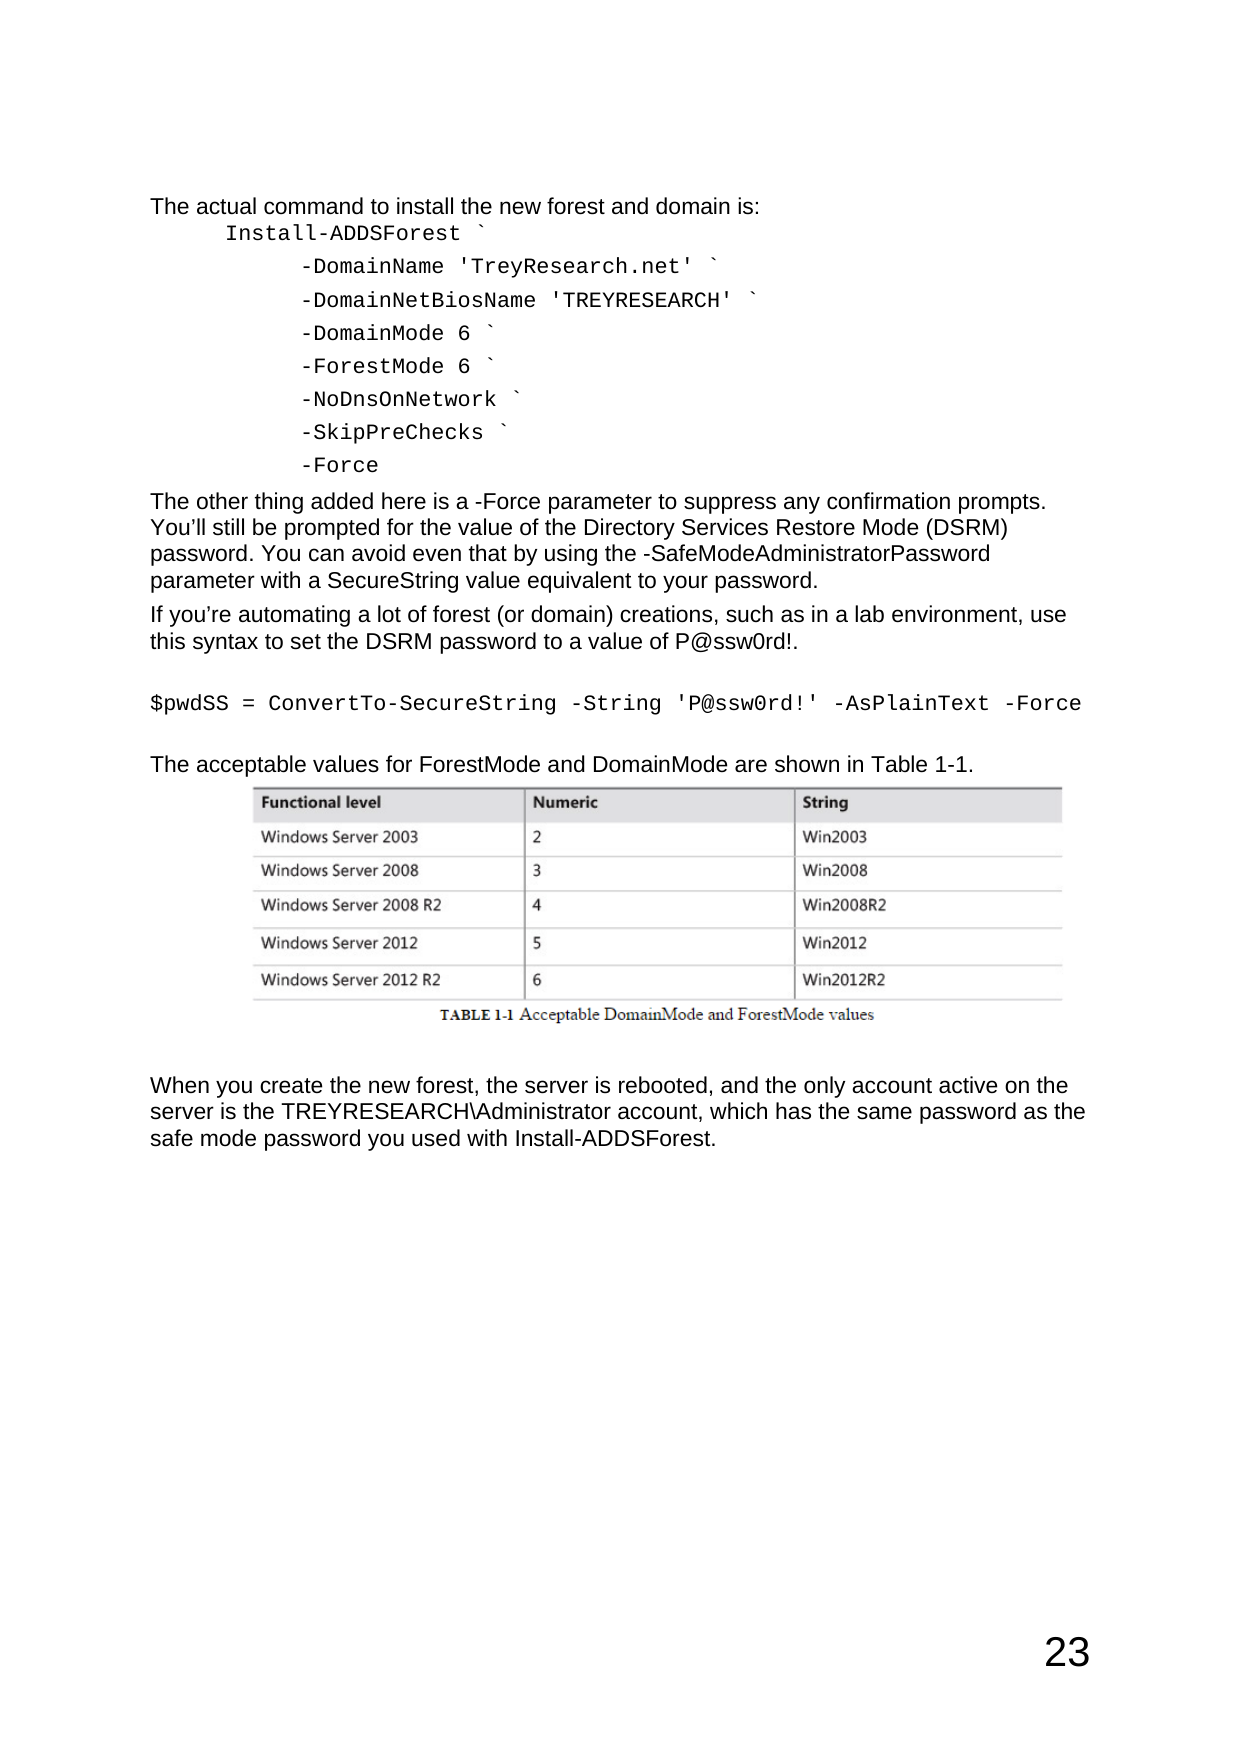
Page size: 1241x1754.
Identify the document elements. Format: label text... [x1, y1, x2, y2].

text $pwdSS = ConvertTo-SecureString -String 'P@ssw0rd!' -AsPlainText -Force [150, 693, 1090, 717]
text -DomainName 'TreyResearch.net' ` [150, 256, 1090, 281]
text -DomainNetBiosName 'TREYRESEARCH' ` [150, 289, 1090, 314]
text -DomainMode 6 ` [150, 322, 1090, 347]
text The other thing added here is a -Force parameter to suppress any confirmation prompts. You’ll still be prompted for the value of the Directory Services Restore Mode (DSRM) password. You can avoid even that by using the -SafeModeAdministratorPassword parameter with a SecureString value equivalent to your password. [150, 488, 1090, 593]
text -ForestMode 6 ` [150, 355, 1090, 380]
text If you’re automating a lot of forest (or domain) creations, such as in a lab environment, use this syntax to set the DSRM password to a value of P@ssw0rd!. [150, 601, 1090, 654]
text When you create the new forest, the server is rebooted, and the only account active on the server is the TREYRESEARCH\Administrator account, which has the same password as the safe mode password you used with Install-ADDSForest. [150, 1072, 1090, 1151]
text The actual command to install the new forest and domain is: Install-ADDSForest ` [150, 193, 1090, 247]
text -NoDnsOnNetwork ` [150, 388, 1090, 413]
picture [150, 781, 1091, 1030]
text The acceptable values for ForestMode and DomainMode are shown in Table 1-1. [150, 751, 1090, 778]
text -Force [150, 454, 1090, 479]
text -SkipPreChecks ` [150, 421, 1090, 446]
